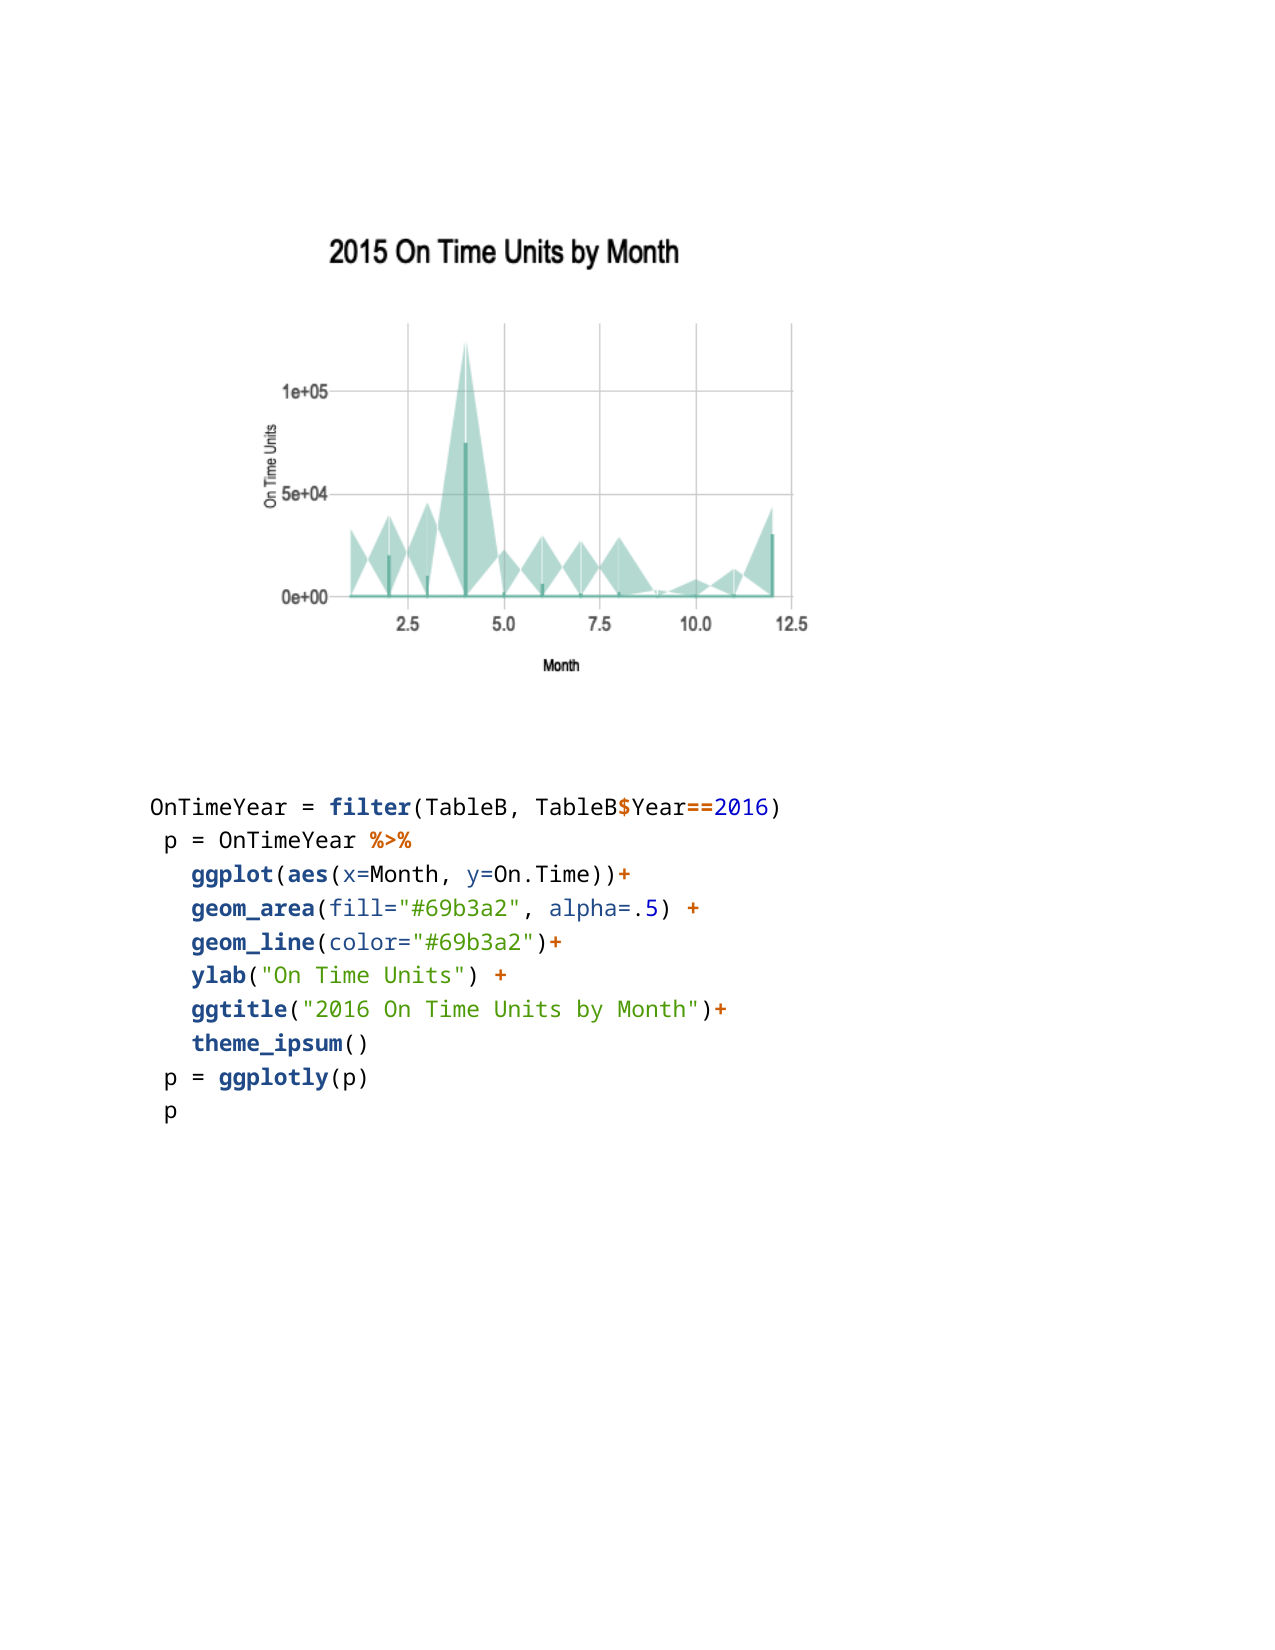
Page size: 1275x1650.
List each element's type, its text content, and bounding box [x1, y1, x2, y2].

picture [150, 150, 901, 772]
text OnTimeYear = filter(TableB, TableB$Year==2016) p = OnTimeYear %>% ggplot(aes(x=Month, y=On.Time))+ geom_area(fill="#69b3a2", alpha=.5) + geom_line(color="#69b3a2")+ ylab("On Time Units") + ggtitle("2016 On Time Units by Month")+ theme_ipsum() p = ggplotly(p) p [150, 791, 1125, 1126]
